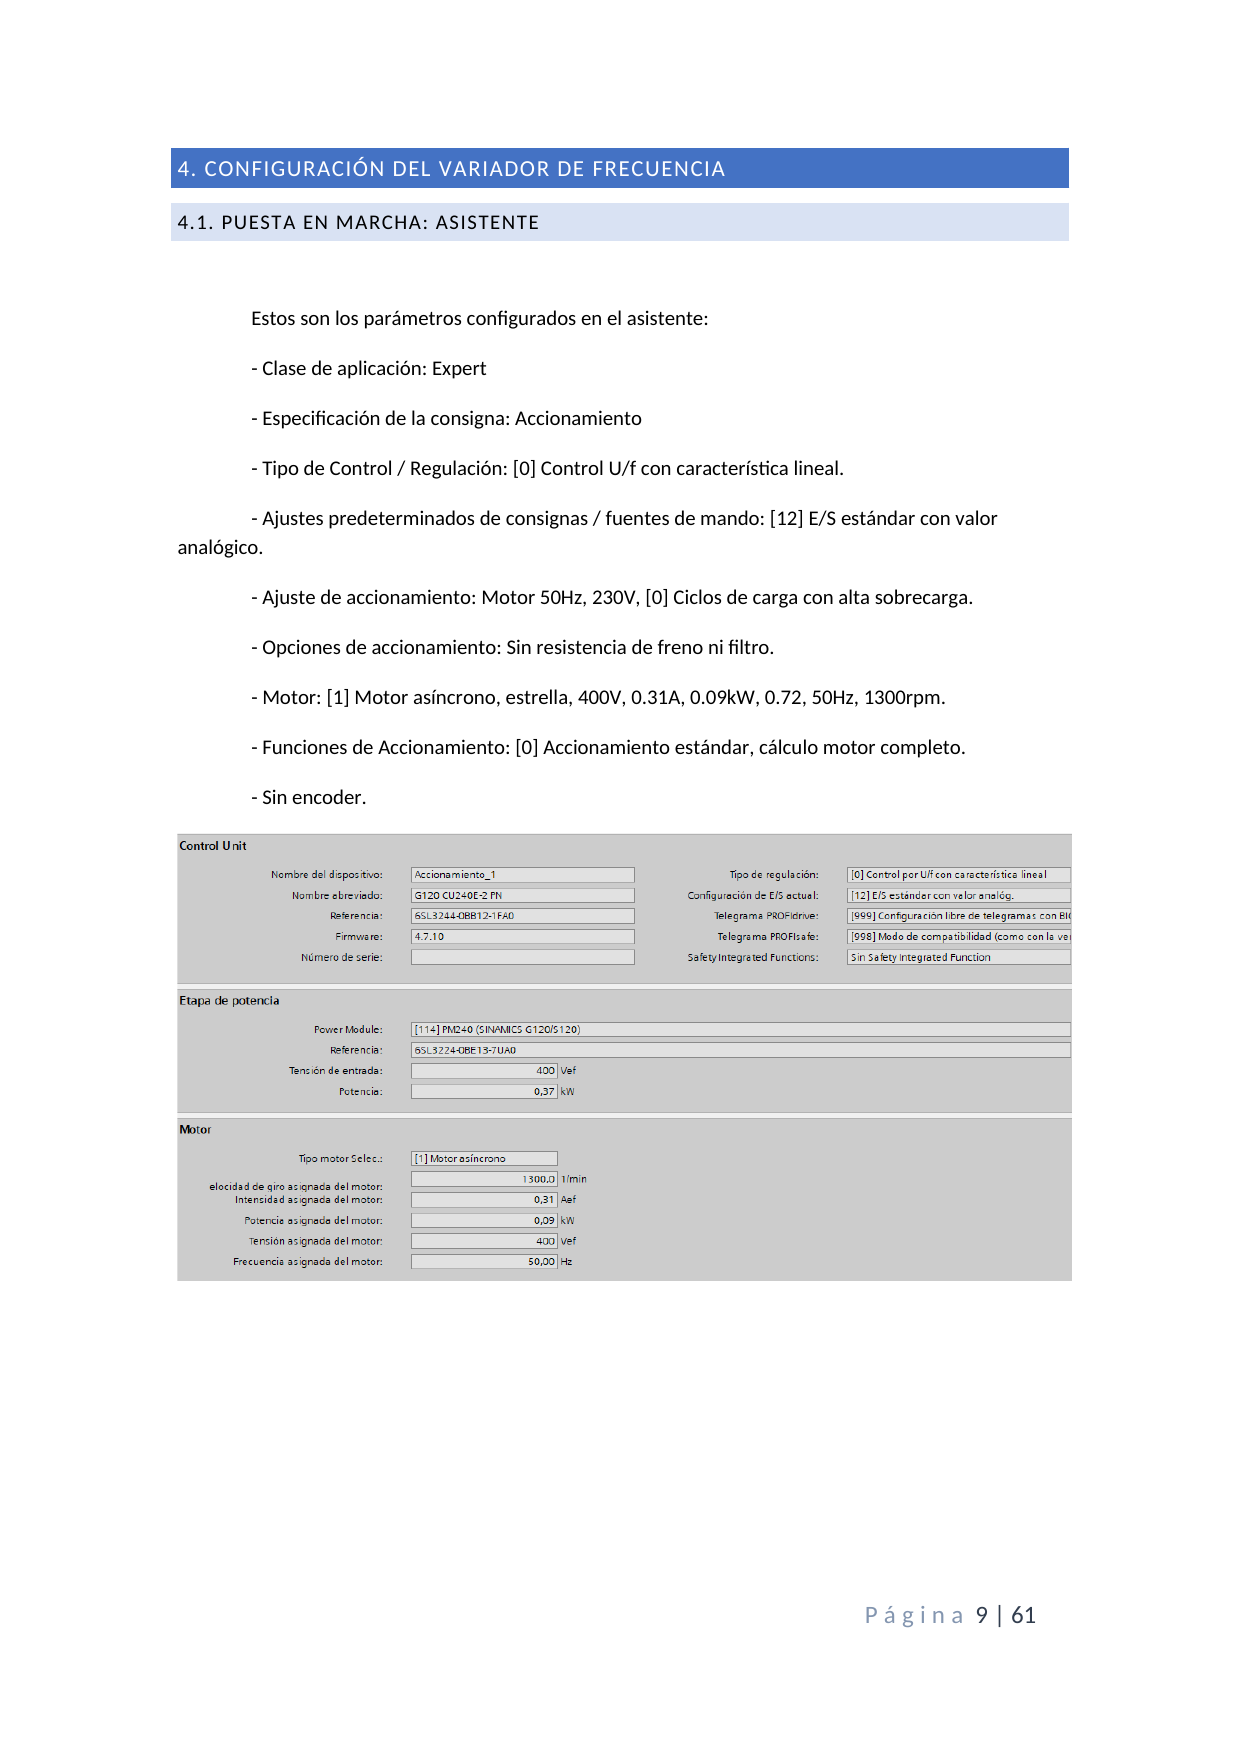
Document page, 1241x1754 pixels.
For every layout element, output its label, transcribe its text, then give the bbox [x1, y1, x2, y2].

text - Opciones de accionamiento: Sin resistencia de freno ni filtro. [177, 634, 1063, 659]
subtitle 4. Configuración del Variador de Frecuencia [177, 154, 1063, 182]
text - Ajuste de accionamiento: Motor 50Hz, 230V, [0] Ciclos de carga con alta sobrecarga. [177, 584, 1063, 609]
text - Funciones de Accionamiento: [0] Accionamiento estándar, cálculo motor completo. [177, 734, 1063, 759]
text - Motor: [1] Motor asíncrono, estrella, 400V, 0.31A, 0.09kW, 0.72, 50Hz, 1300rpm. [177, 684, 1063, 709]
text - Clase de aplicación: Expert [177, 355, 1063, 380]
text Estos son los parámetros configurados en el asistente: [177, 305, 1063, 330]
text - Especificación de la consigna: Accionamiento [177, 405, 1063, 430]
text - Ajustes predeterminados de consignas / fuentes de mando: [12] E/S estándar con valor analógico. [177, 505, 1063, 559]
picture [177, 833, 1072, 1281]
text - Sin encoder. [177, 784, 1063, 809]
text - Tipo de Control / Regulación: [0] Control U/f con característica lineal. [177, 455, 1063, 480]
subtitle 4.1. Puesta en Marcha: Asistente [177, 209, 1063, 234]
